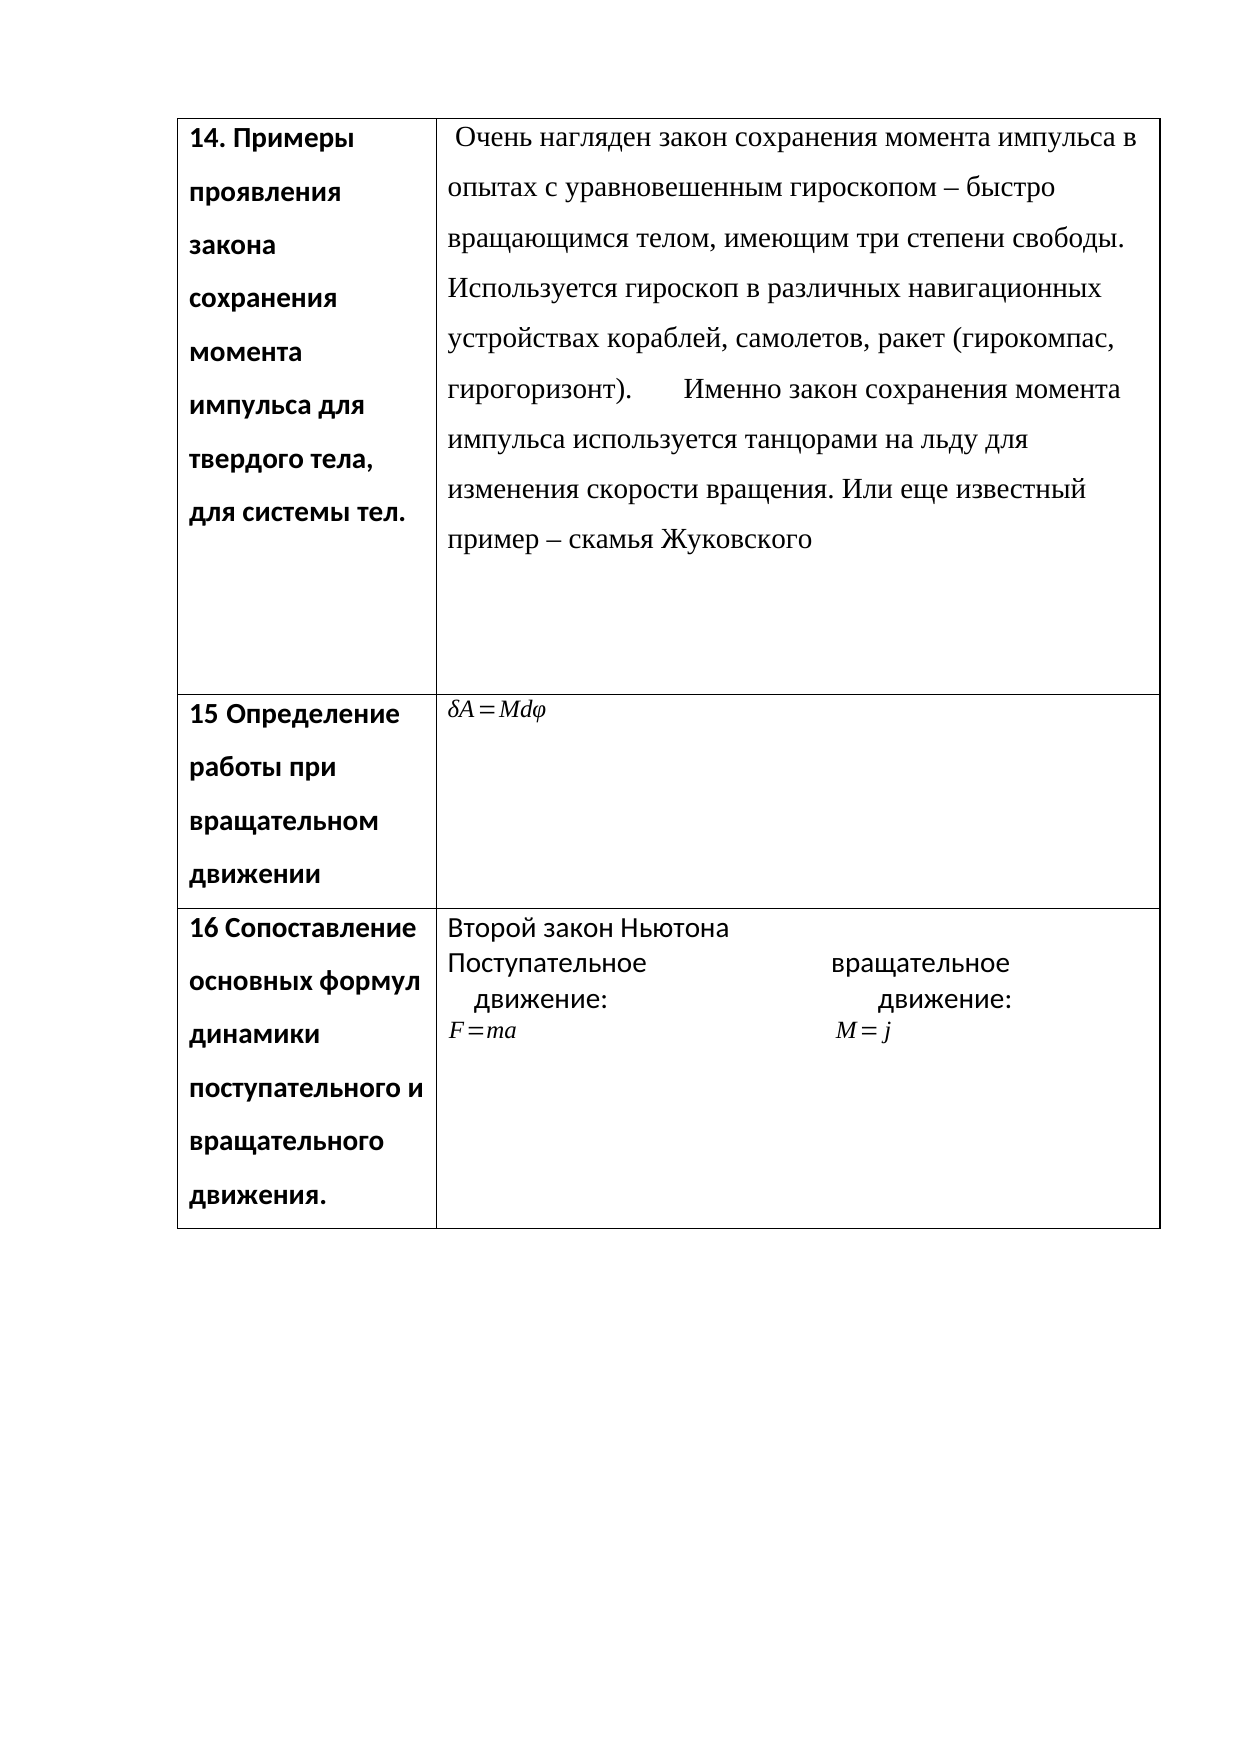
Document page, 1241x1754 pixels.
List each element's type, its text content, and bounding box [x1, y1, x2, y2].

table_cell [437, 695, 1159, 908]
table_cell 15 Определение работы при вращательном движении [178, 695, 436, 908]
table_cell 16 Сопоставление основных формул динамики поступательного и вращательного движения. [178, 909, 436, 1228]
table_cell 14. Примеры проявления закона сохранения момента импульса для твердого тела, для системы тел. [178, 119, 436, 694]
table_cell Очень нагляден закон сохранения момента импульса в опытах с уравновешенным гироскопом – быстро вращающимся телом, имеющим три степени свободы. Используется гироскоп в различных навигационных устройствах кораблей, самолетов, ракет (гирокомпас, гирогоризонт). Именно закон сохранения момента импульса используется танцорами на льду для изменения скорости вращения. Или еще известный пример – скамья Жуковского [437, 119, 1159, 694]
table_cell Второй закон Ньютона Поступательное вращательное движение: движение: [437, 909, 1159, 1228]
